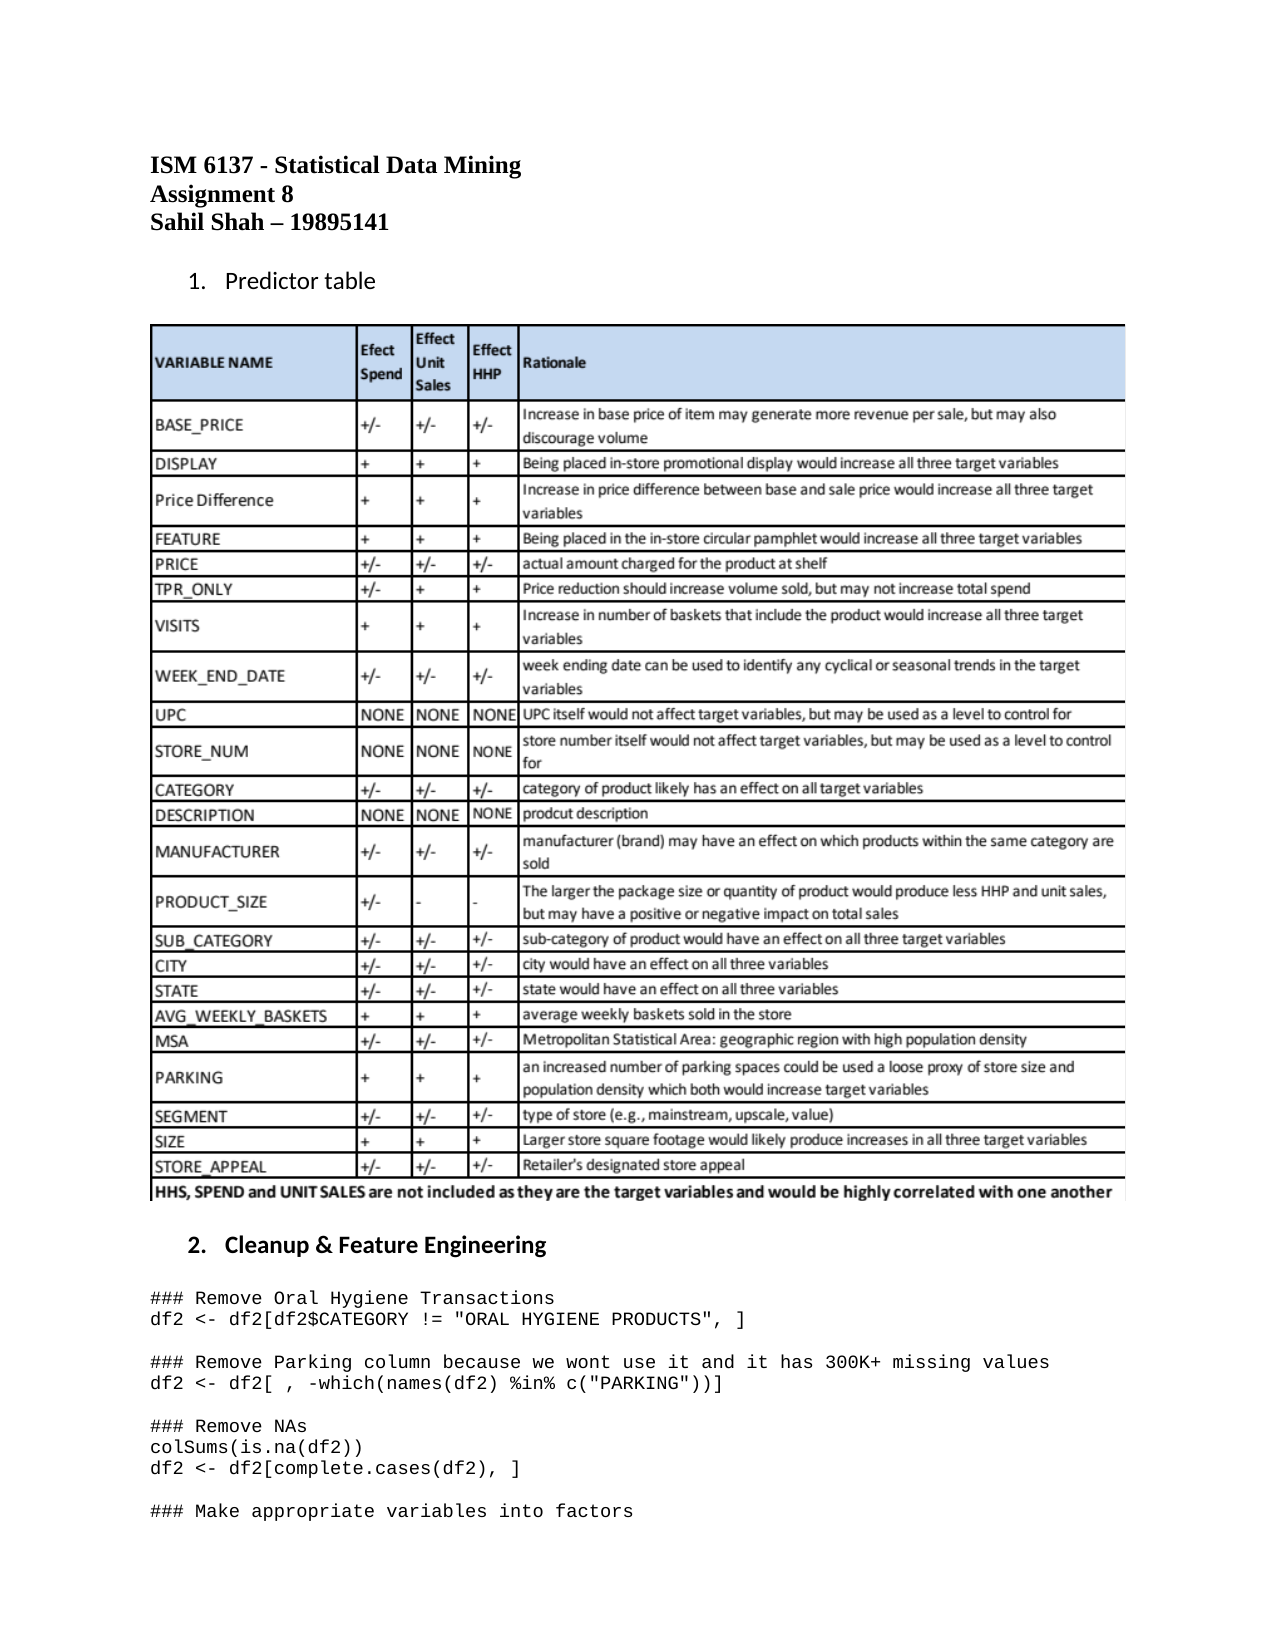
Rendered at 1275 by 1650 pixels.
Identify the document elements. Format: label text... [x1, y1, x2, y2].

list Predictor table [187, 265, 1125, 296]
text df2 <- df2[complete.cases(df2), ] [150, 1459, 1125, 1480]
text ### Remove Oral Hygiene Transactions [150, 1289, 1125, 1310]
list Cleanup & Feature Engineering [187, 1230, 1125, 1260]
text Sahil Shah – 19895141 [150, 207, 1125, 236]
text colSums(is.na(df2)) [150, 1438, 1125, 1459]
text df2 <- df2[ , -which(names(df2) %in% c("PARKING"))] [150, 1374, 1125, 1395]
text ### Remove NAs [150, 1416, 1125, 1438]
text Assignment 8 [150, 179, 1125, 207]
text ### Make appropriate variables into factors [150, 1501, 1125, 1523]
text ISM 6137 - Statistical Data Mining [150, 150, 1125, 179]
text df2 <- df2[df2$CATEGORY != "ORAL HYGIENE PRODUCTS", ] [150, 1310, 1125, 1331]
text ### Remove Parking column because we wont use it and it has 300K+ missing values [150, 1353, 1125, 1374]
